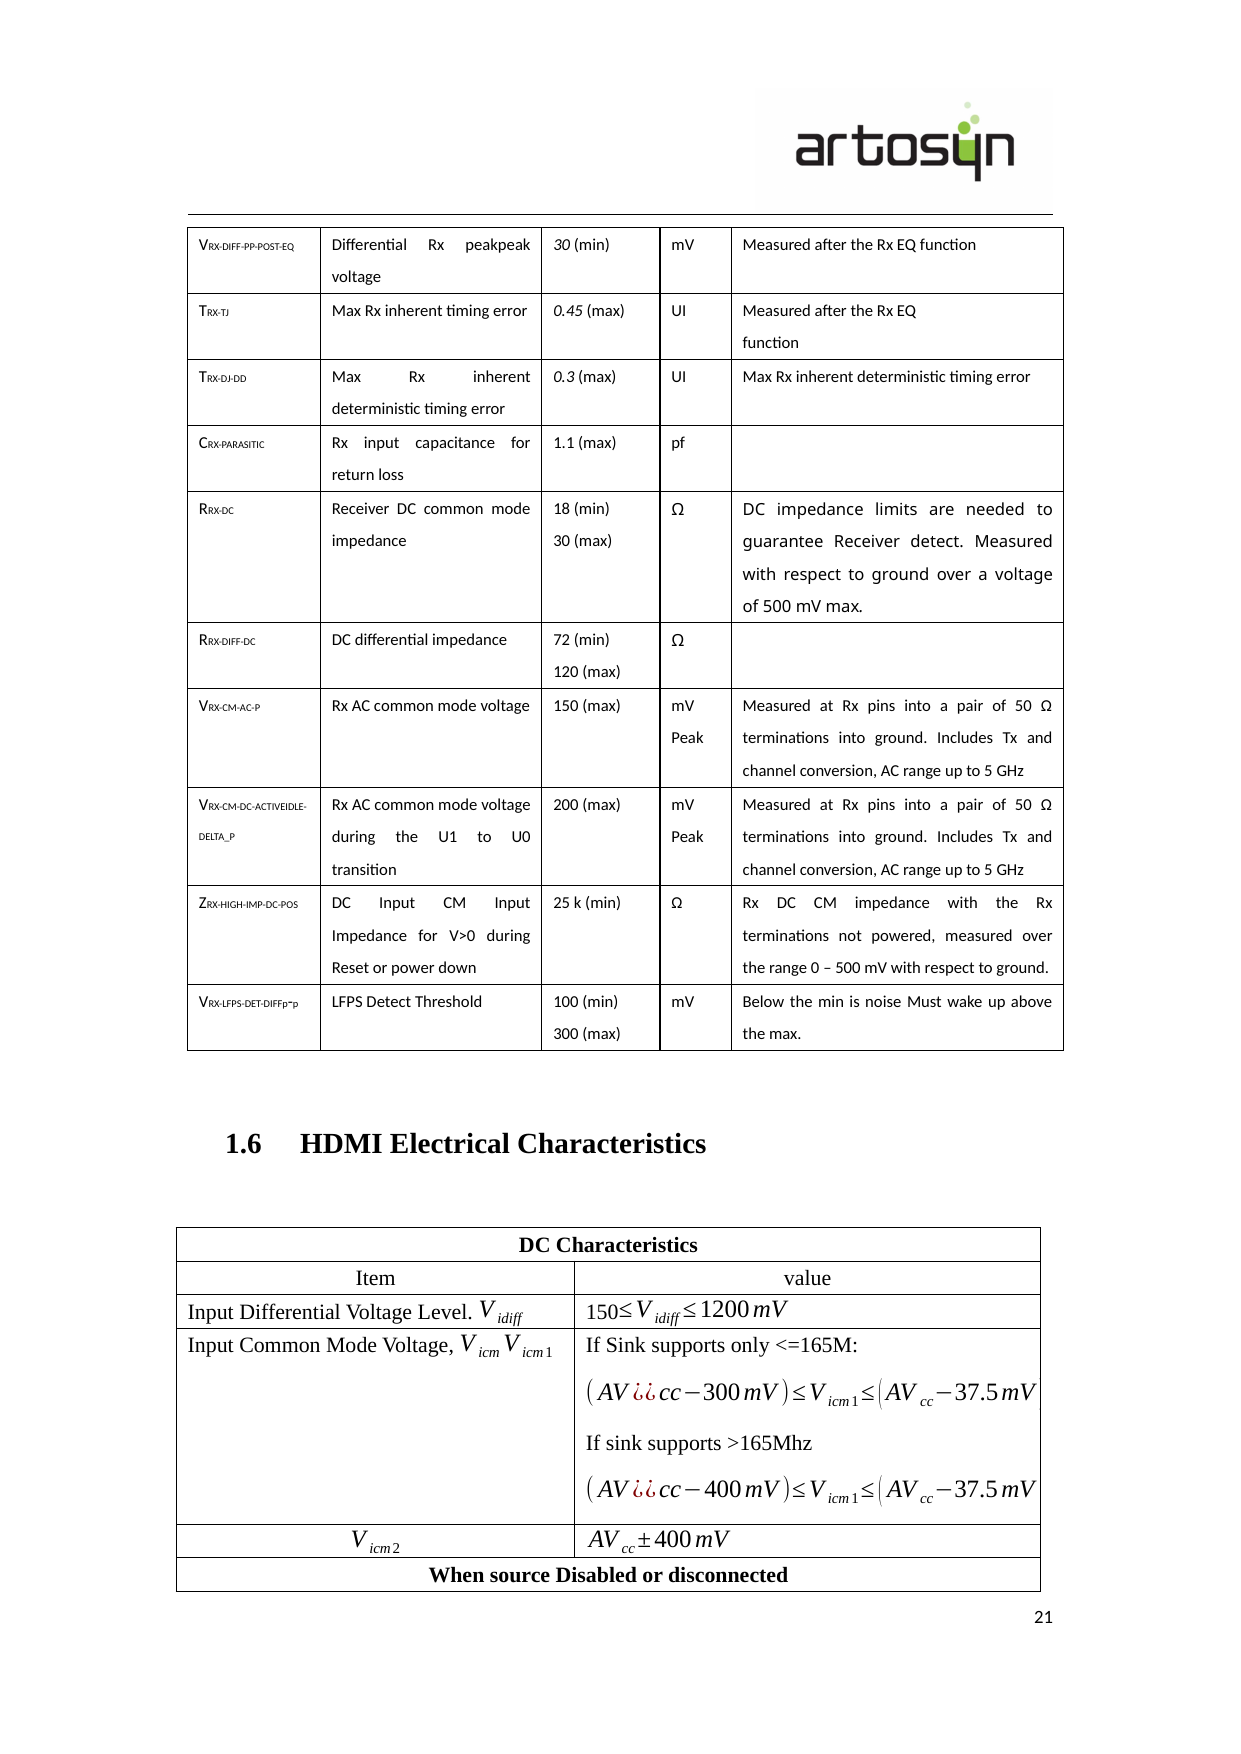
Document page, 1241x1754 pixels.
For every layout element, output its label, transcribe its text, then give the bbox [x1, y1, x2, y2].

picture [755, 88, 1053, 212]
table_cell Ω [661, 623, 731, 688]
table_cell Input Common Mode Voltage, [177, 1329, 574, 1524]
table_cell Item [177, 1262, 574, 1294]
table_cell [732, 623, 1063, 688]
table_cell ZRX-HIGH-IMP-DC-POS [188, 886, 320, 984]
table_cell pf [661, 426, 731, 491]
table_cell Receiver DC common mode impedance [321, 492, 541, 622]
table_cell 1.1 (max) [542, 426, 659, 491]
table_cell 150 (max) [542, 689, 659, 787]
table_cell VRX-CM-DC-ACTIVEIDLE-DELTA_P [188, 788, 320, 885]
table_cell Differential Rx peakpeak voltage [321, 228, 541, 293]
table_cell 72 (min) 120 (max) [542, 623, 659, 688]
table_cell VRX-CM-AC-P [188, 689, 320, 787]
table_cell If Sink supports only <=165M: If sink supports >165Mhz [575, 1329, 1040, 1524]
table_cell Rx AC common mode voltage [321, 689, 541, 787]
table_cell Max Rx inherent timing error [321, 294, 541, 359]
table_cell mV Peak [661, 788, 731, 885]
table_cell mV [661, 985, 731, 1050]
table_cell [575, 1525, 1040, 1557]
table_cell 150 [575, 1295, 1040, 1328]
table_cell VRX-DIFF-PP-POST-EQ [188, 228, 320, 293]
table_cell LFPS Detect Threshold [321, 985, 541, 1050]
table_cell [732, 426, 1063, 491]
table_cell Measured after the Rx EQ function [732, 228, 1063, 293]
table_cell 18 (min) 30 (max) [542, 492, 659, 622]
table_cell Rx DC CM impedance with the Rx terminations not powered, measured over the range 0 – 500 mV with respect to ground. [732, 886, 1063, 984]
table_cell VRX-LFPS-DET-DIFFp-p [188, 985, 320, 1050]
table_cell mV Peak [661, 689, 731, 787]
table_cell DC Input CM Input Impedance for V>0 during Reset or power down [321, 886, 541, 984]
table_header DC Characteristics [177, 1228, 1040, 1261]
table_cell Ω [661, 886, 731, 984]
table_cell Rx AC common mode voltage during the U1 to U0 transition [321, 788, 541, 885]
table_cell 200 (max) [542, 788, 659, 885]
subtitle HDMI Electrical Characteristics [225, 1111, 1053, 1176]
table_cell Input Differential Voltage Level. [177, 1295, 574, 1328]
table_cell 100 (min) 300 (max) [542, 985, 659, 1050]
table_cell UI [661, 294, 731, 359]
table_cell Rx input capacitance for return loss [321, 426, 541, 491]
table_cell Max Rx inherent deterministic timing error [732, 360, 1063, 425]
table_cell RRX-DIFF-DC [188, 623, 320, 688]
table_cell 30 (min) [542, 228, 659, 293]
table_cell When source Disabled or disconnected [177, 1558, 1040, 1591]
table_cell CRX-PARASITIC [188, 426, 320, 491]
table_cell value [575, 1262, 1040, 1294]
table_cell TRX-TJ [188, 294, 320, 359]
table_cell Max Rx inherent deterministic timing error [321, 360, 541, 425]
table_cell Ω [661, 492, 731, 622]
table_cell mV [661, 228, 731, 293]
table_cell DC differential impedance [321, 623, 541, 688]
table_cell Below the min is noise Must wake up above the max. [732, 985, 1063, 1050]
table_cell DC impedance limits are needed to guarantee Receiver detect. Measured with respect to ground over a voltage of 500 mV max. [732, 492, 1063, 622]
table_cell 0.45 (max) [542, 294, 659, 359]
table_cell Measured at Rx pins into a pair of 50 Ω terminations into ground. Includes Tx and channel conversion, AC range up to 5 GHz [732, 689, 1063, 787]
table_cell UI [661, 360, 731, 425]
table_cell Measured at Rx pins into a pair of 50 Ω terminations into ground. Includes Tx and channel conversion, AC range up to 5 GHz [732, 788, 1063, 885]
table_cell [177, 1525, 574, 1557]
table_cell RRX-DC [188, 492, 320, 622]
table_cell 25 k (min) [542, 886, 659, 984]
table_cell Measured after the Rx EQ function [732, 294, 1063, 359]
table_cell TRX-DJ-DD [188, 360, 320, 425]
table_cell 0.3 (max) [542, 360, 659, 425]
